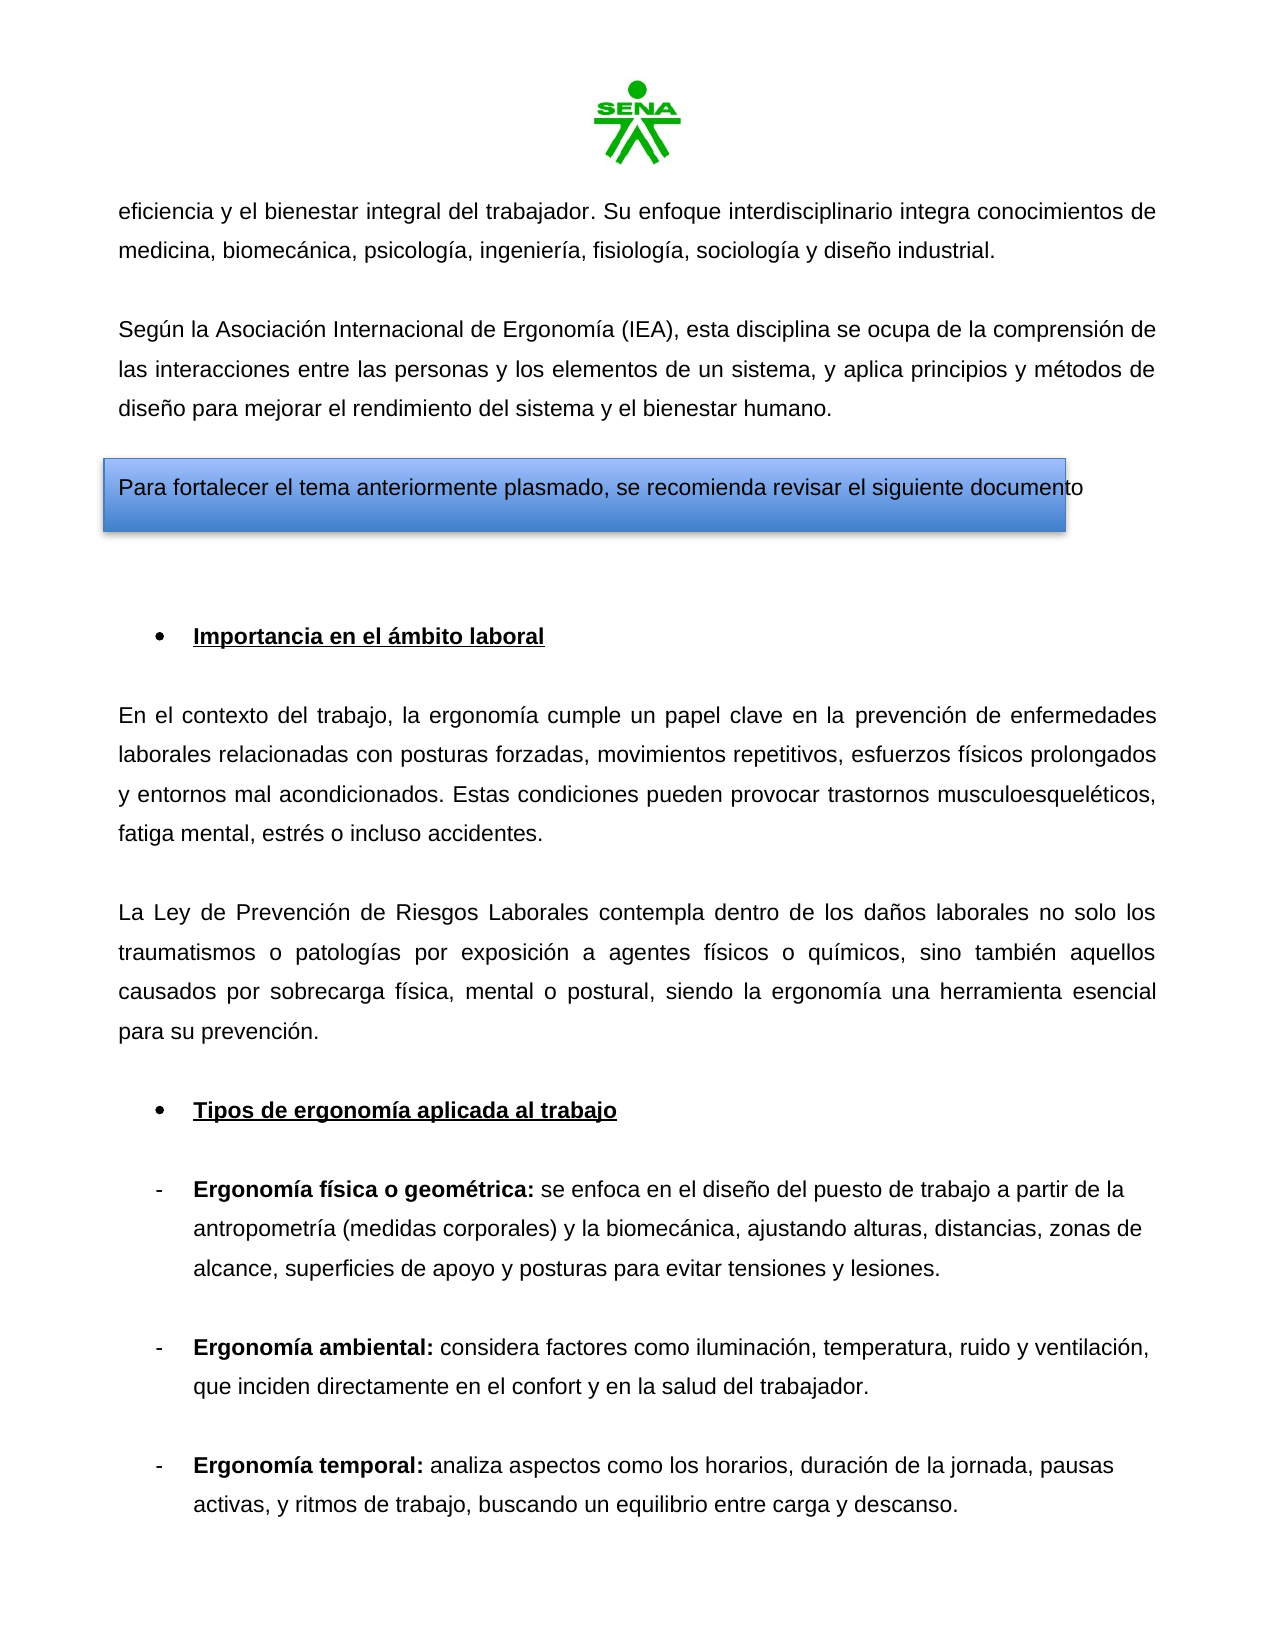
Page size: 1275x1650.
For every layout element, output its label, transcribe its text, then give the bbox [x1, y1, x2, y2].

list Importancia en el ámbito laboral [156, 623, 1157, 649]
list Tipos de ergonomía aplicada al trabajo [156, 1097, 1157, 1123]
text Según la Asociación Internacional de Ergonomía (IEA), esta disciplina se ocupa de la comprensión de las interacciones entre las personas y los elementos de un sistema, y aplica principios y métodos de diseño para mejorar el rendimiento del sistema y el bienestar humano. [118, 316, 1157, 422]
text En el contexto del trabajo, la ergonomía cumple un papel clave en la prevención de enfermedades laborales relacionadas con posturas forzadas, movimientos repetitivos, esfuerzos físicos prolongados y entornos mal acondicionados. Estas condiciones pueden provocar trastornos musculoesqueléticos, fatiga mental, estrés o incluso accidentes. [118, 702, 1157, 847]
text La Ley de Prevención de Riesgos Laborales contempla dentro de los daños laborales no solo los traumatismos o patologías por exposición a agentes físicos o químicos, sino también aquellos causados por sobrecarga física, mental o postural, siendo la ergonomía una herramienta esencial para su prevención. [118, 899, 1157, 1044]
text Para fortalecer el tema anteriormente plasmado, se recomienda revisar el siguiente documento [118, 474, 1157, 501]
list Ergonomía ambiental: considera factores como iluminación, temperatura, ruido y ventilación, que inciden directamente en el confort y en la salud del trabajador. [156, 1333, 1157, 1399]
picture [588, 75, 687, 172]
list Ergonomía temporal: analiza aspectos como los horarios, duración de la jornada, pausas activas, y ritmos de trabajo, buscando un equilibrio entre carga y descanso. [156, 1452, 1157, 1518]
